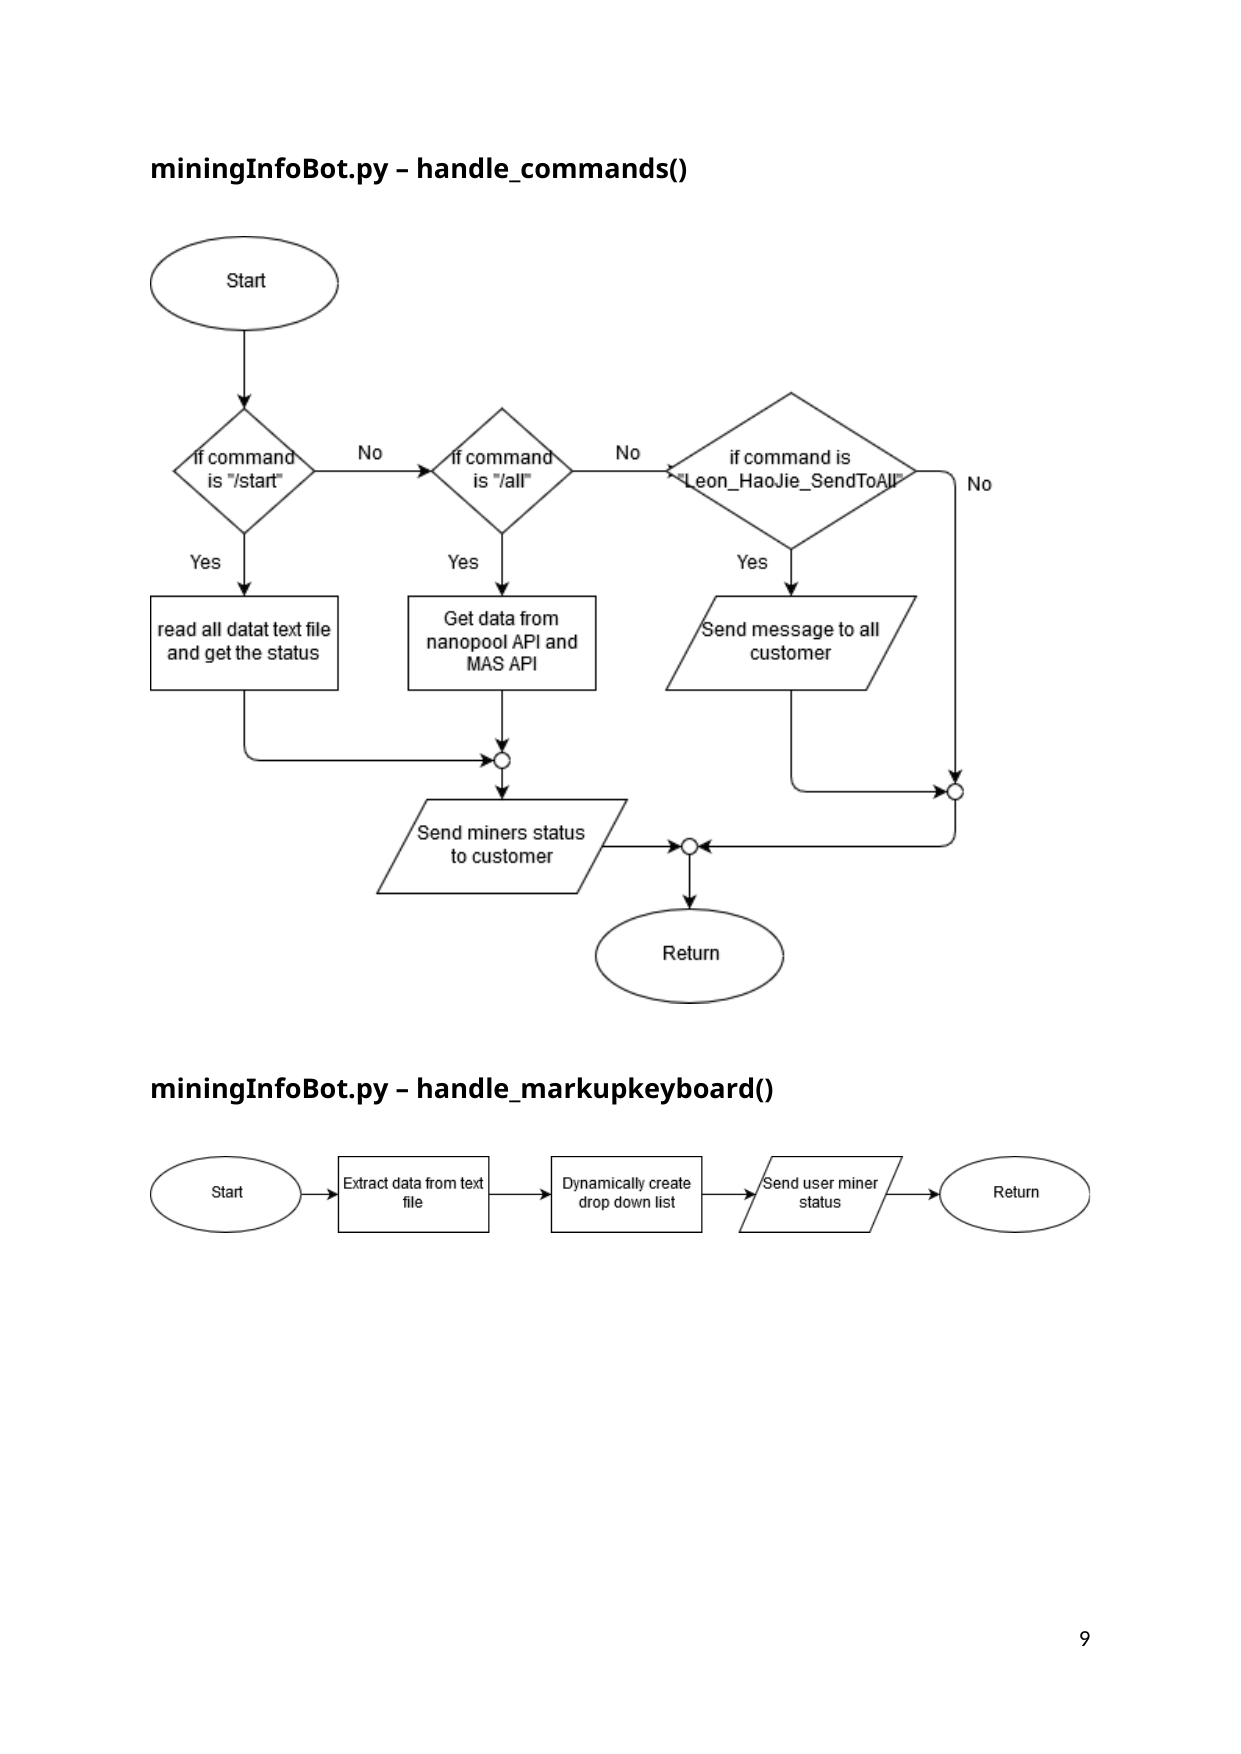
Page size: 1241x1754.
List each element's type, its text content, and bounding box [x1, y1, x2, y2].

picture [150, 236, 1011, 1004]
picture [150, 1156, 1091, 1233]
subtitle miningInfoBot.py – handle_markupkeyboard() [150, 1069, 1090, 1106]
subtitle miningInfoBot.py – handle_commands() [150, 150, 1090, 187]
